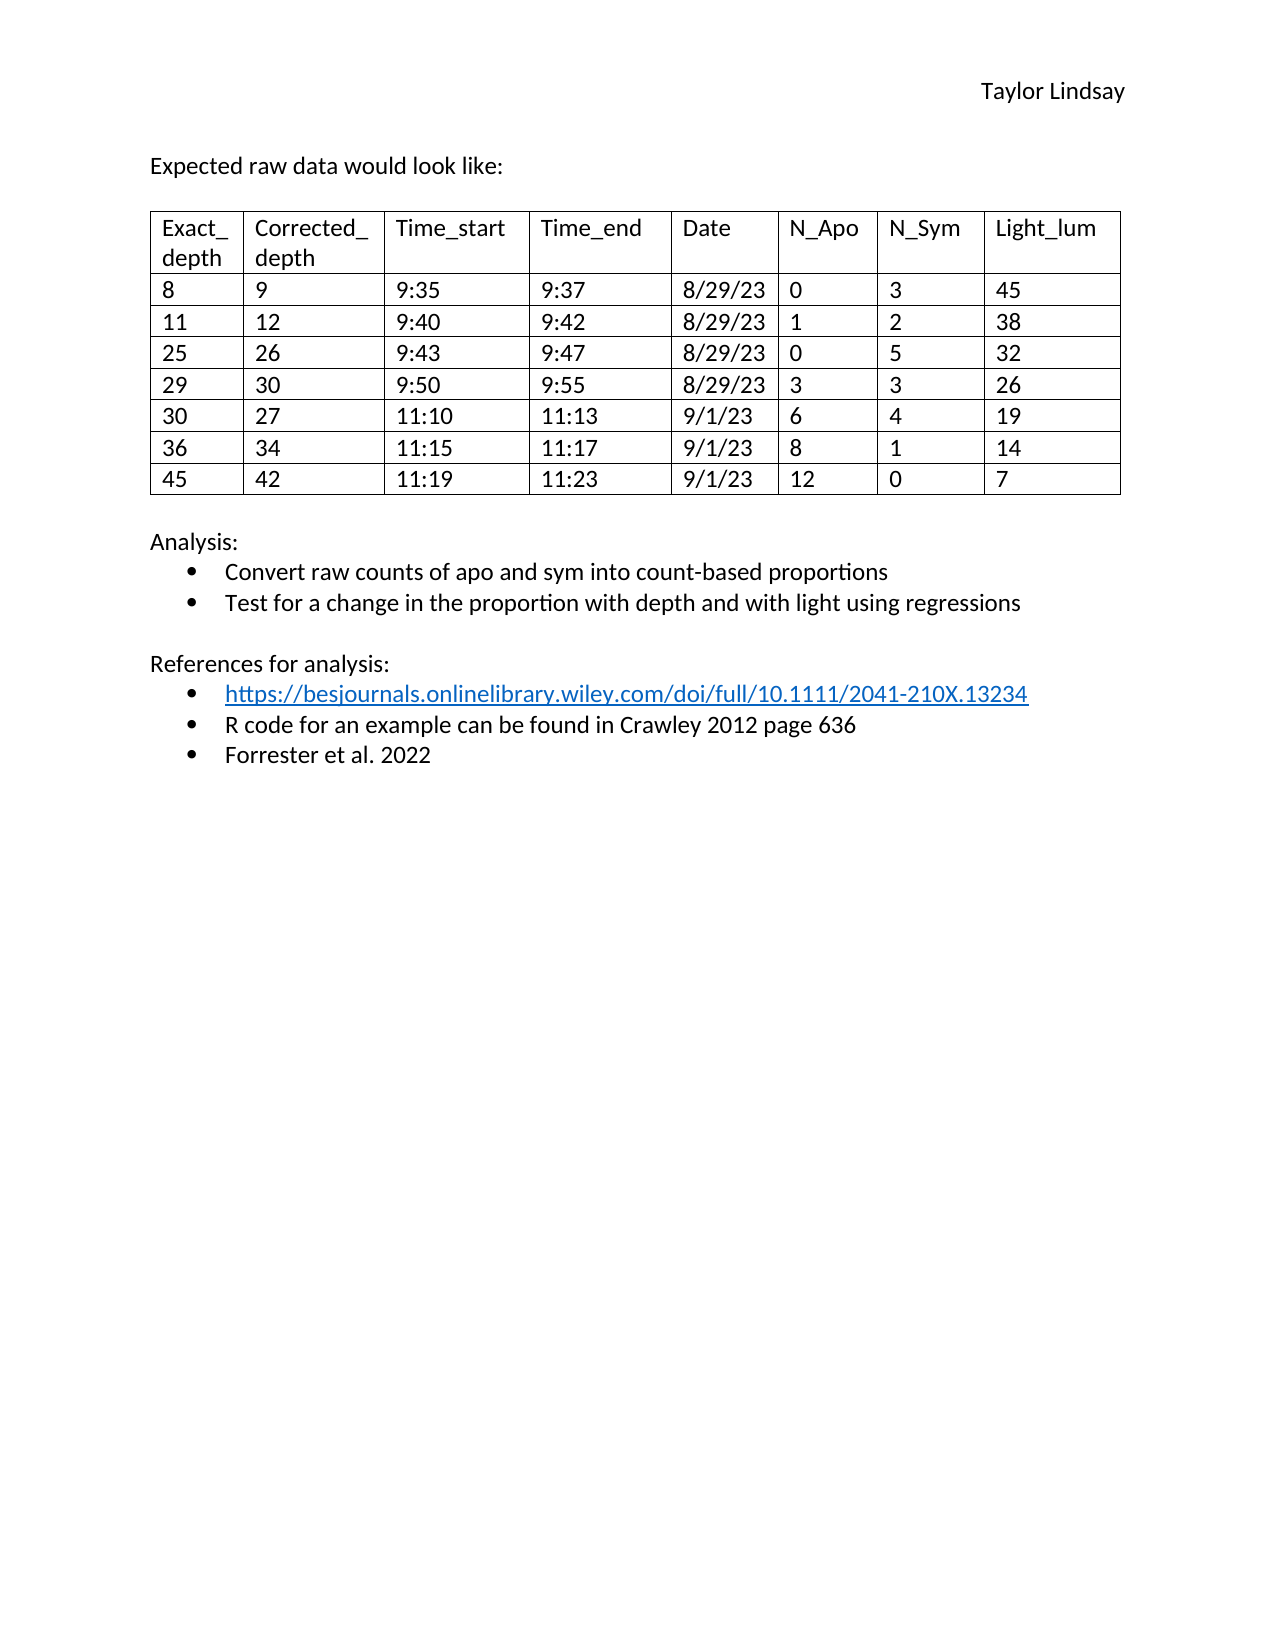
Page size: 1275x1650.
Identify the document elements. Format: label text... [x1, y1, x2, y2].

text References for analysis: [150, 648, 1125, 678]
table_cell 1 [878, 432, 984, 462]
table_cell 11:23 [530, 464, 671, 494]
table_cell 0 [779, 274, 877, 305]
table_cell 9:55 [530, 369, 671, 399]
table_cell 8/29/23 [672, 369, 778, 399]
text Analysis: [150, 526, 1125, 556]
table_cell 25 [151, 337, 243, 368]
table_cell 26 [985, 369, 1120, 399]
table_cell 14 [985, 432, 1120, 462]
table_cell 9:43 [385, 337, 529, 368]
table_cell 9:37 [530, 274, 671, 305]
table_header Light_lum [985, 212, 1120, 273]
table_cell 27 [244, 400, 384, 431]
table_cell 0 [779, 337, 877, 368]
table_cell 11:19 [385, 464, 529, 494]
table_cell 9 [244, 274, 384, 305]
table_cell 36 [151, 432, 243, 462]
table_cell 11:15 [385, 432, 529, 462]
table_cell 7 [985, 464, 1120, 494]
table_cell 30 [244, 369, 384, 399]
table_cell 45 [151, 464, 243, 494]
table_cell 4 [878, 400, 984, 431]
table_cell 29 [151, 369, 243, 399]
table_header N_Apo [779, 212, 877, 273]
table_cell 9/1/23 [672, 464, 778, 494]
table_cell 19 [985, 400, 1120, 431]
table_cell 12 [779, 464, 877, 494]
table_cell 34 [244, 432, 384, 462]
text Expected raw data would look like: [150, 150, 1125, 181]
list Forrester et al. 2022 [187, 739, 1125, 770]
table_cell 11:10 [385, 400, 529, 431]
table_header Exact_depth [151, 212, 243, 273]
table_cell 9:40 [385, 306, 529, 336]
table_cell 8/29/23 [672, 306, 778, 336]
list Test for a change in the proportion with depth and with light using regressions [187, 587, 1125, 617]
table_header Time_end [530, 212, 671, 273]
table_cell 45 [985, 274, 1120, 305]
table_cell 8 [151, 274, 243, 305]
table_cell 26 [244, 337, 384, 368]
list https://besjournals.onlinelibrary.wiley.com/doi/full/10.1111/2041-210X.13234 [187, 678, 1125, 709]
table_cell 12 [244, 306, 384, 336]
table_cell 8/29/23 [672, 337, 778, 368]
table_cell 2 [878, 306, 984, 336]
table_cell 9/1/23 [672, 400, 778, 431]
list R code for an example can be found in Crawley 2012 page 636 [187, 709, 1125, 739]
table_cell 30 [151, 400, 243, 431]
table_cell 8 [779, 432, 877, 462]
table_cell 11:13 [530, 400, 671, 431]
table_cell 3 [779, 369, 877, 399]
table_cell 42 [244, 464, 384, 494]
table_cell 0 [878, 464, 984, 494]
table_header Date [672, 212, 778, 273]
table_header N_Sym [878, 212, 984, 273]
table_cell 9:50 [385, 369, 529, 399]
table_cell 9:35 [385, 274, 529, 305]
table_header Corrected_depth [244, 212, 384, 273]
table_cell 3 [878, 274, 984, 305]
table_cell 8/29/23 [672, 274, 778, 305]
table_cell 9:42 [530, 306, 671, 336]
table_cell 1 [779, 306, 877, 336]
table_header Time_start [385, 212, 529, 273]
table_cell 3 [878, 369, 984, 399]
list Convert raw counts of apo and sym into count-based proportions [187, 556, 1125, 587]
table_cell 11 [151, 306, 243, 336]
table_cell 38 [985, 306, 1120, 336]
table_cell 11:17 [530, 432, 671, 462]
table_cell 9/1/23 [672, 432, 778, 462]
table_cell 6 [779, 400, 877, 431]
table_cell 5 [878, 337, 984, 368]
table_cell 32 [985, 337, 1120, 368]
table_cell 9:47 [530, 337, 671, 368]
